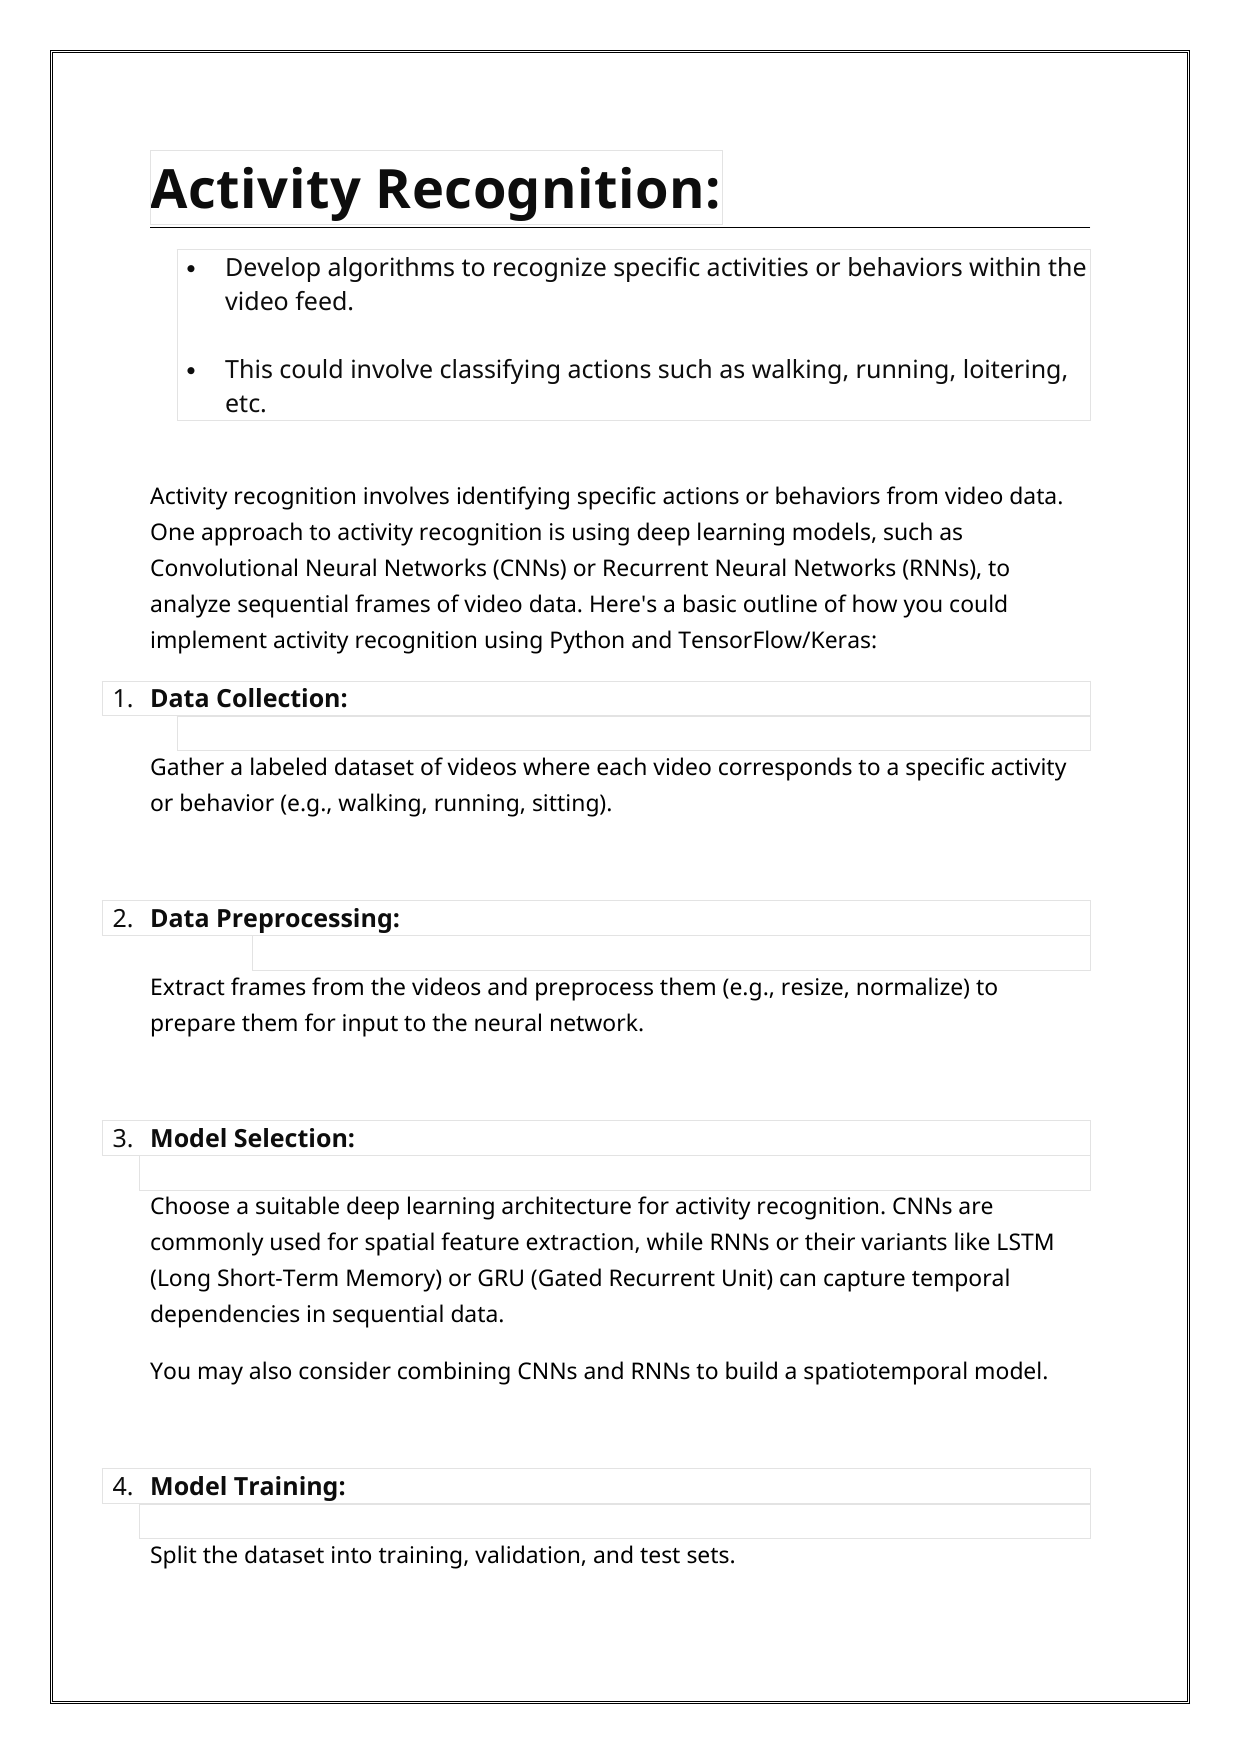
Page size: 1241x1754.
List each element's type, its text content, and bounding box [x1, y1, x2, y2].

text You may also consider combining CNNs and RNNs to build a spatiotemporal model. [150, 1355, 1090, 1386]
text Activity recognition involves identifying specific actions or behaviors from video data. One approach to activity recognition is using deep learning models, such as Convolutional Neural Networks (CNNs) or Recurrent Neural Networks (RNNs), to analyze sequential frames of video data. Here's a basic outline of how you could implement activity recognition using Python and TensorFlow/Keras: [150, 480, 1090, 655]
text Extract frames from the videos and preprocess them (e.g., resize, normalize) to prepare them for input to the neural network. [150, 971, 1090, 1038]
title Activity Recognition: [150, 150, 1090, 227]
text Split the dataset into training, validation, and test sets. [150, 1539, 1090, 1570]
list This could involve classifying actions such as walking, running, loitering, etc. [178, 351, 1090, 420]
text Gather a labeled dataset of videos where each video corresponds to a specific activity or behavior (e.g., walking, running, sitting). [150, 751, 1090, 818]
list Model Selection: [103, 1121, 1090, 1155]
list Data Collection: [103, 682, 1090, 715]
text Choose a suitable deep learning architecture for activity recognition. CNNs are commonly used for spatial feature extraction, while RNNs or their variants like LSTM (Long Short-Term Memory) or GRU (Gated Recurrent Unit) can capture temporal dependencies in sequential data. [150, 1191, 1090, 1329]
list Model Training: [103, 1469, 1090, 1503]
list Data Preprocessing: [103, 901, 1090, 935]
list Develop algorithms to recognize specific activities or behaviors within the video feed. [178, 250, 1090, 317]
